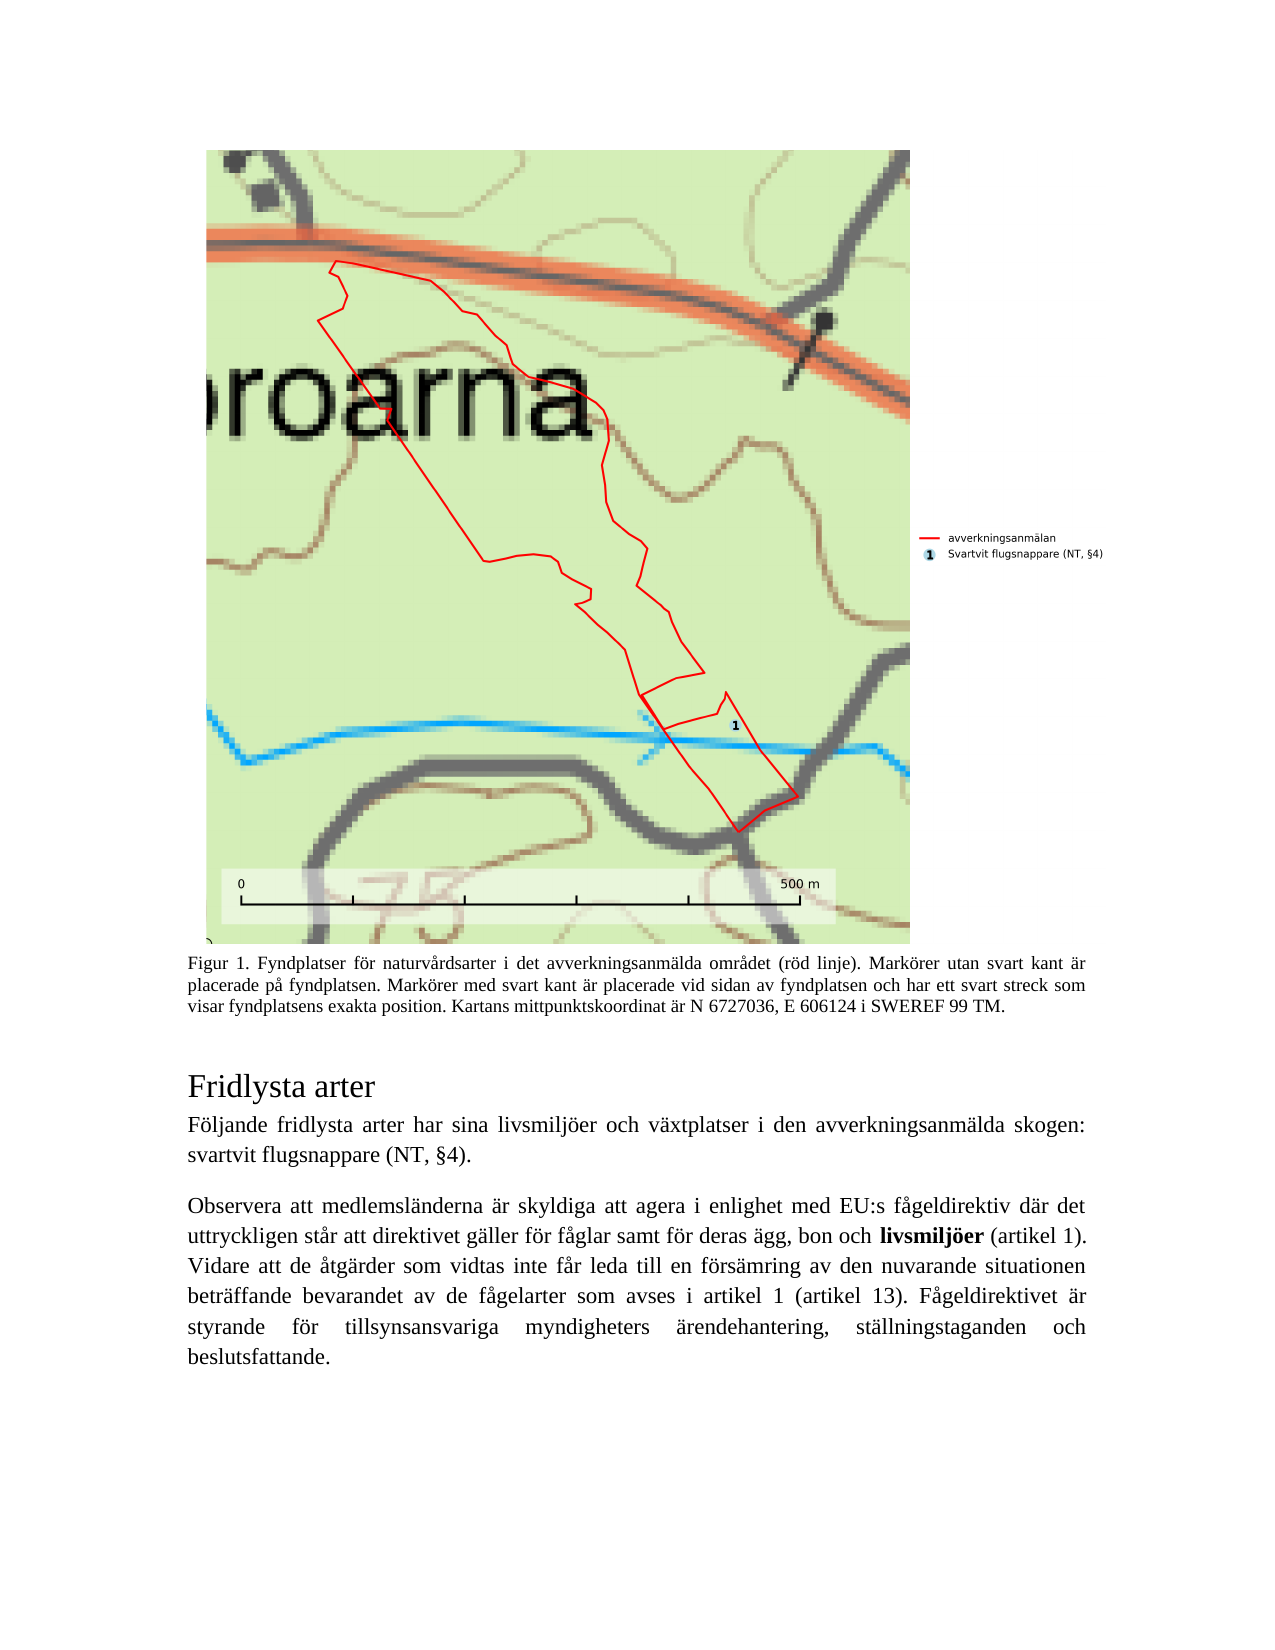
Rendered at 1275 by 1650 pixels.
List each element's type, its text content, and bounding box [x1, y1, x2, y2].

picture [206, 150, 1107, 944]
text Figur 1. Fyndplatser för naturvårdsarter i det avverkningsanmälda området (röd linje). Markörer utan svart kant är placerade på fyndplatsen. Markörer med svart kant är placerade vid sidan av fyndplatsen och har ett svart streck som visar fyndplatsens exakta position. Kartans mittpunktskoordinat är N 6727036, E 606124 i SWEREF 99 TM. [187, 952, 1087, 1017]
subtitle Fridlysta arter [187, 1067, 1087, 1105]
text Observera att medlemsländerna är skyldiga att agera i enlighet med EU:s fågeldirektiv där det uttryckligen står att direktivet gäller för fåglar samt för deras ägg, bon och livsmiljöer (artikel 1). Vidare att de åtgärder som vidtas inte får leda till en försämring av den nuvarande situationen beträffande bevarandet av de fågelarter som avses i artikel 1 (artikel 13). Fågeldirektivet är styrande för tillsynsansvariga myndigheters ärendehantering, ställningstaganden och beslutsfattande. [187, 1192, 1087, 1369]
text Följande fridlysta arter har sina livsmiljöer och växtplatser i den avverkningsanmälda skogen: svartvit flugsnappare (NT, §4). [187, 1111, 1087, 1167]
